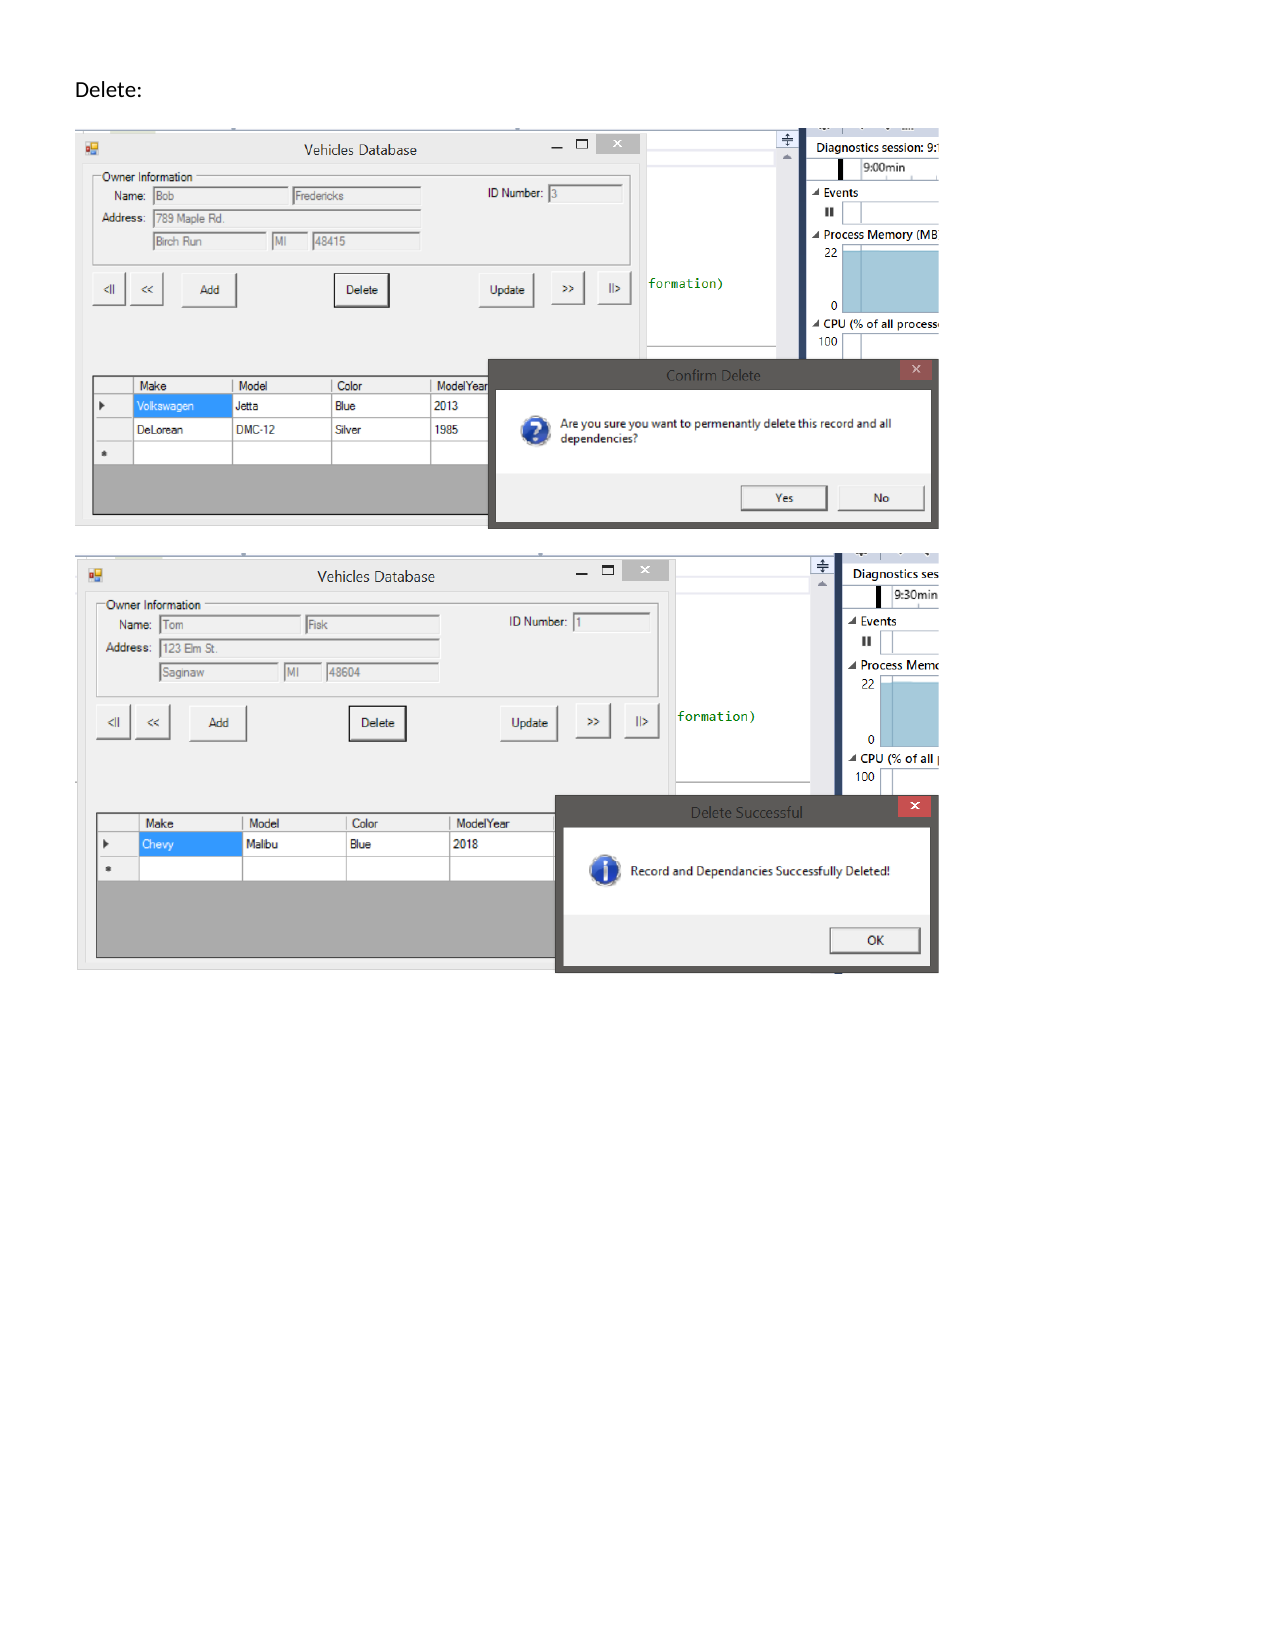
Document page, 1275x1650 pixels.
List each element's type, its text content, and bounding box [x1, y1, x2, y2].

text Delete: [75, 75, 1200, 103]
picture [75, 553, 939, 974]
picture [75, 128, 939, 529]
